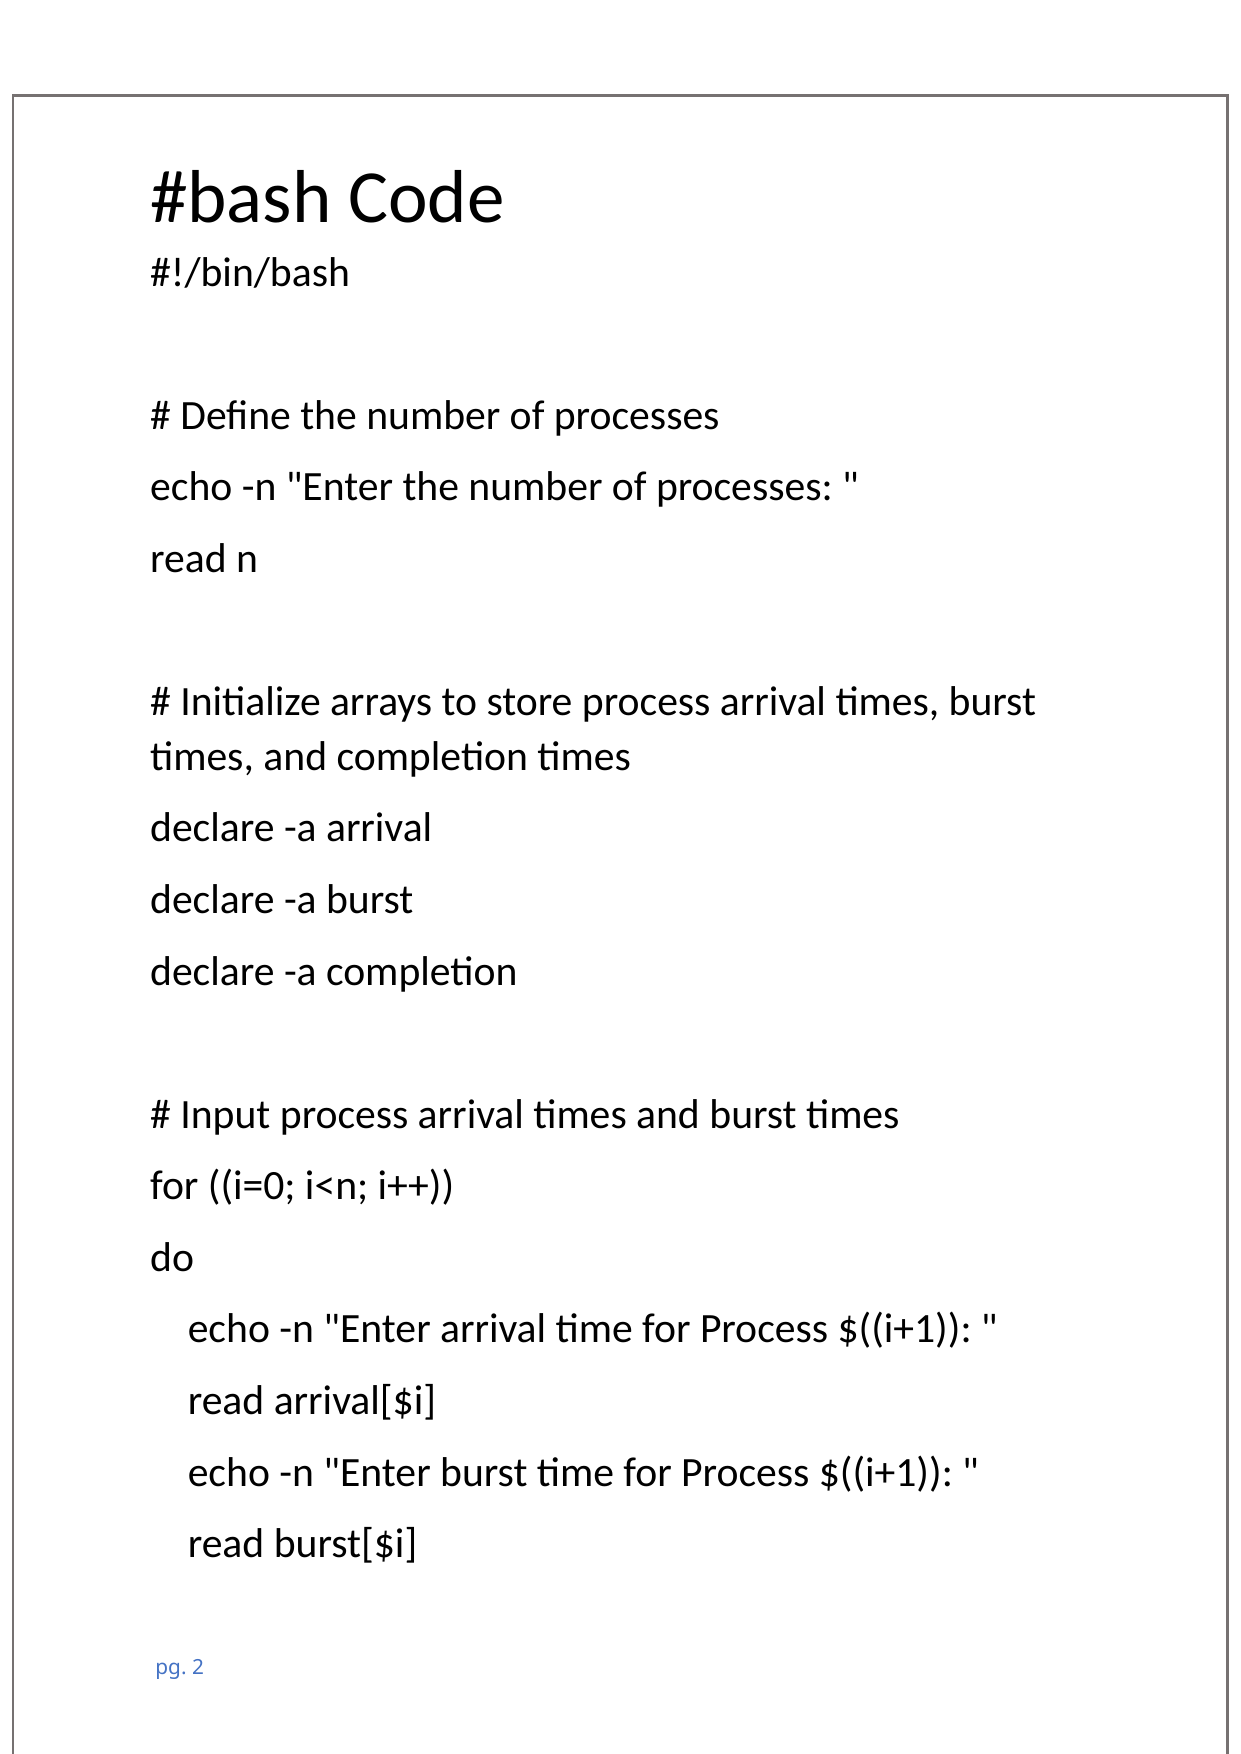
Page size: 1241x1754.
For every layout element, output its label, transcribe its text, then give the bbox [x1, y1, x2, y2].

text #bash Code #!/bin/bash [150, 150, 1090, 296]
text echo -n "Enter burst time for Process $((i+1)): " [150, 1446, 1090, 1496]
text # Define the number of processes [150, 389, 1090, 439]
text # Initialize arrays to store process arrival times, burst times, and completion times [150, 675, 1090, 781]
text declare -a completion [150, 944, 1090, 995]
text for ((i=0; i<n; i++)) [150, 1159, 1090, 1210]
text echo -n "Enter the number of processes: " [150, 460, 1090, 511]
text read n [150, 532, 1090, 583]
text read arrival[$i] [150, 1374, 1090, 1425]
text # Input process arrival times and burst times [150, 1088, 1090, 1138]
text declare -a arrival [150, 801, 1090, 852]
text declare -a burst [150, 873, 1090, 924]
text echo -n "Enter arrival time for Process $((i+1)): " [150, 1302, 1090, 1353]
text read burst[$i] [150, 1517, 1090, 1568]
text do [150, 1231, 1090, 1282]
